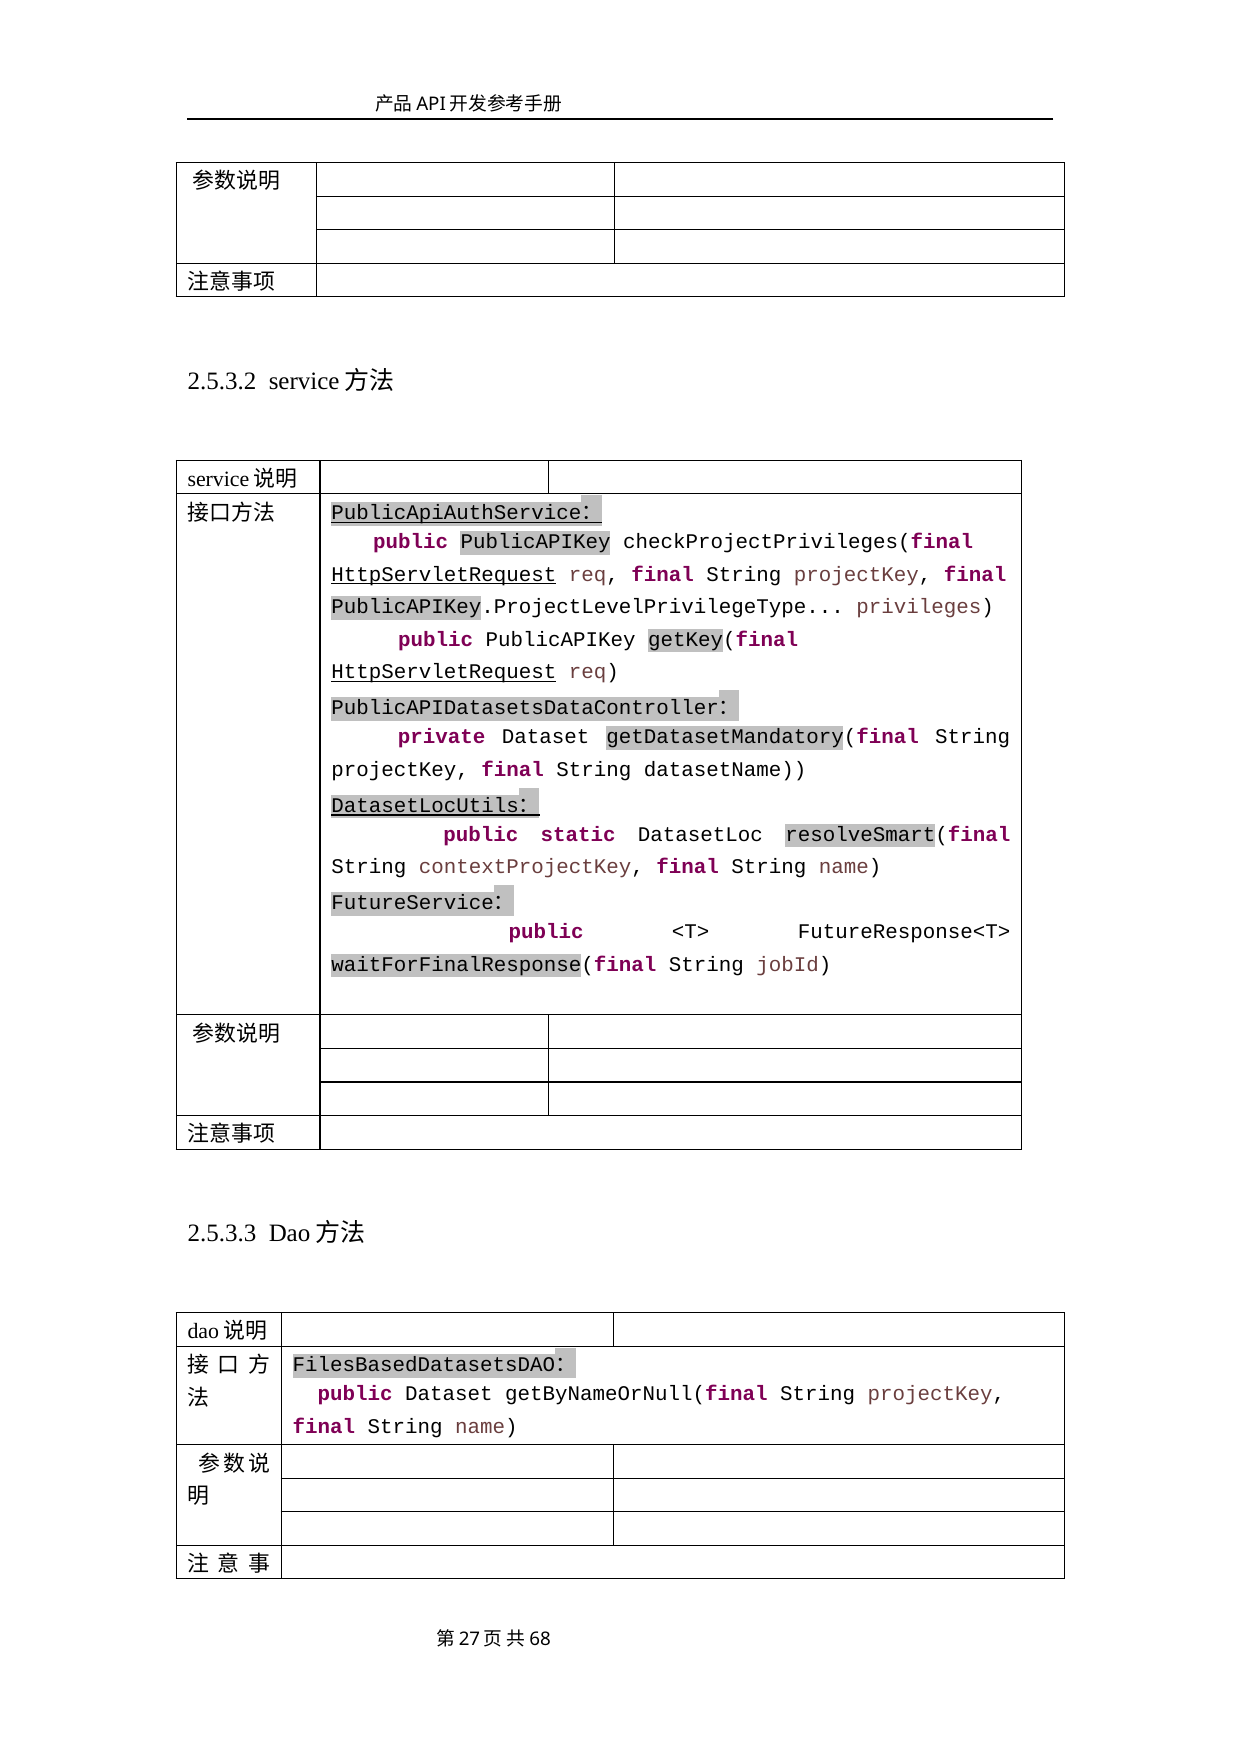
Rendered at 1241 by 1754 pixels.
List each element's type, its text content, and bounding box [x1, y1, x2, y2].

table_header service说明 [177, 461, 319, 493]
table_cell [282, 1479, 613, 1511]
table_cell [321, 1116, 1021, 1148]
table_cell 参数说明 [177, 163, 316, 263]
table_cell [615, 197, 1064, 229]
table_cell [615, 230, 1064, 263]
table_header [614, 1313, 1064, 1346]
subtitle 2.5.3.3 Dao方法 [187, 1198, 1053, 1263]
table_cell 注意事项 [177, 264, 316, 296]
table_cell [321, 1083, 548, 1115]
table_cell [317, 163, 614, 196]
table_cell [317, 197, 614, 229]
table_cell [317, 230, 614, 263]
table_cell 参数说明 [177, 1015, 319, 1115]
table_cell [615, 163, 1064, 196]
table_cell [317, 264, 1064, 296]
table_cell [549, 1083, 1021, 1115]
table_cell [282, 1546, 1064, 1578]
table_cell [549, 1049, 1021, 1081]
table_cell 接口方法 [177, 1347, 281, 1444]
subtitle 2.5.3.2 service方法 [187, 346, 1053, 411]
table_cell [614, 1445, 1064, 1478]
table_cell [321, 1049, 548, 1081]
table_header [282, 1313, 613, 1346]
table_cell FilesBasedDatasetsDAO： public Dataset getByNameOrNull(final String projectKey, final String name) [282, 1347, 1064, 1444]
table_cell [282, 1512, 613, 1545]
table_cell [614, 1512, 1064, 1545]
table_cell [549, 1015, 1021, 1048]
table_cell [321, 1015, 548, 1048]
table_header [549, 461, 1021, 493]
table_cell PublicApiAuthService： public PublicAPIKey checkProjectPrivileges(final HttpServletRequest req, final String projectKey, final PublicAPIKey.ProjectLevelPrivilegeType... privileges) public PublicAPIKey getKey(final HttpServletRequest req) PublicAPIDatasetsDataController： private Dataset getDatasetMandatory(final String projectKey, final String datasetName)) DatasetLocUtils： public static DatasetLoc resolveSmart(final String contextProjectKey, final String name) FutureService： public <T> FutureResponse<T> waitForFinalResponse(final String jobId) [321, 494, 1021, 1014]
table_cell 接口方法 [177, 494, 319, 1014]
table_cell 参数说明 [177, 1445, 281, 1545]
table_cell [282, 1445, 613, 1478]
table_cell 注意事项 [177, 1116, 319, 1148]
table_header [321, 461, 548, 493]
table_cell 注意事项 [177, 1546, 281, 1578]
table_cell [614, 1479, 1064, 1511]
table_header dao说明 [177, 1313, 281, 1346]
